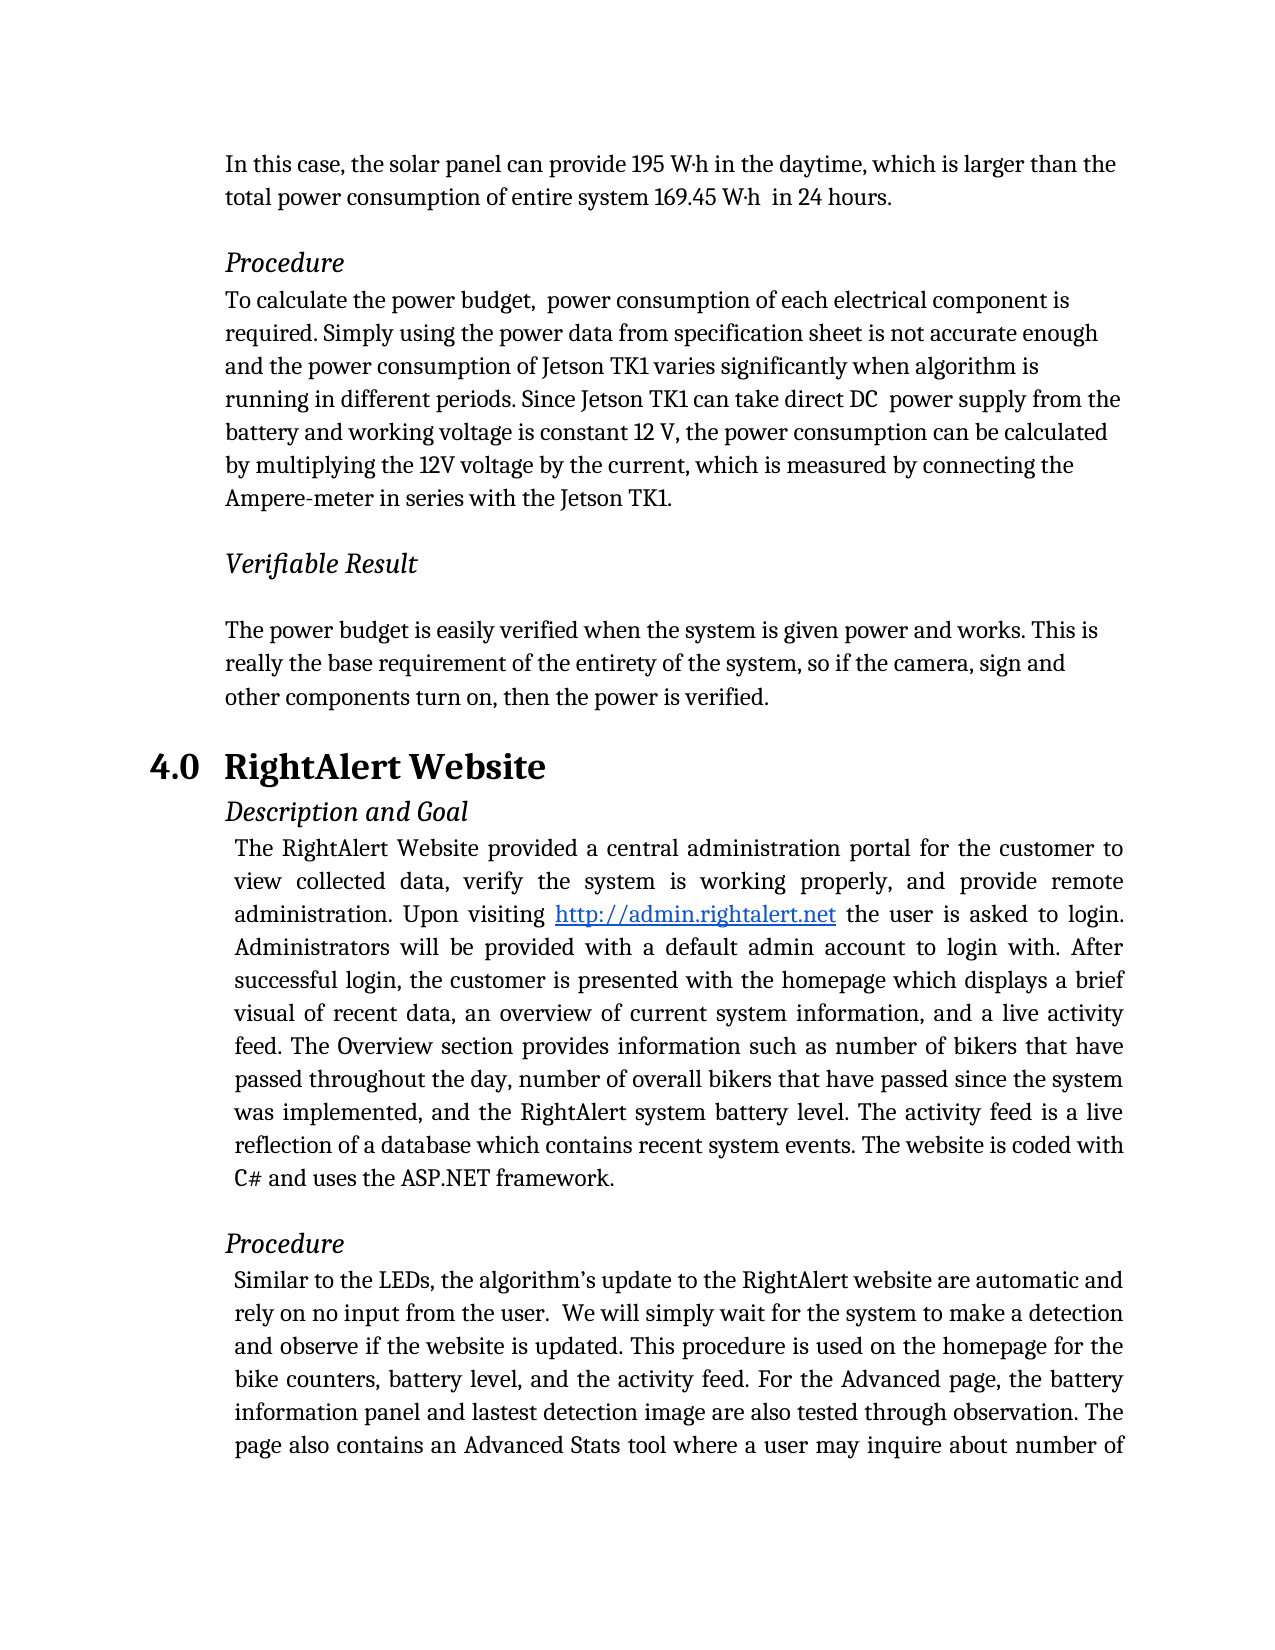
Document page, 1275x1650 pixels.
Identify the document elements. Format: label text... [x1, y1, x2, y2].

text Description and Goal [150, 795, 1125, 829]
text Procedure [150, 246, 1125, 280]
text Verifiable Result [150, 548, 1125, 581]
text 4.0 RightAlert Website [150, 746, 1125, 789]
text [234, 1266, 1125, 1459]
text Procedure [150, 1227, 1125, 1261]
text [225, 150, 1125, 212]
text To calculate the power budget, power consumption of each electrical component is required. Simply using the power data from specification sheet is not accurate enough and the power consumption of Jetson TK1 varies significantly when algorithm is running in different periods. Since Jetson TK1 can take direct DC power supply from the battery and working voltage is constant 12 V, the power consumption can be calculated by multiplying the 12V voltage by the current, which is measured by connecting the Ampere-meter in series with the Jetson TK1. [225, 286, 1125, 513]
text The power budget is easily verified when the system is given power and works. This is really the base requirement of the entirety of the system, so if the camera, sign and other components turn on, then the power is verified. [225, 616, 1125, 711]
text The RightAlert Website provided a central administration portal for the customer to view collected data, verify the system is working properly, and provide remote administration. Upon visiting http://admin.rightalert.net the user is asked to login. Administrators will be provided with a default admin account to login with. After successful login, the customer is presented with the homepage which displays a brief visual of recent data, an overview of current system information, and a live activity feed. The Overview section provides information such as number of bikers that have passed throughout the day, number of overall bikers that have passed since the system was implemented, and the RightAlert system battery level. The activity feed is a live reflection of a database which contains recent system events. The website is coded with C# and uses the ASP.NET framework. [234, 834, 1125, 1193]
